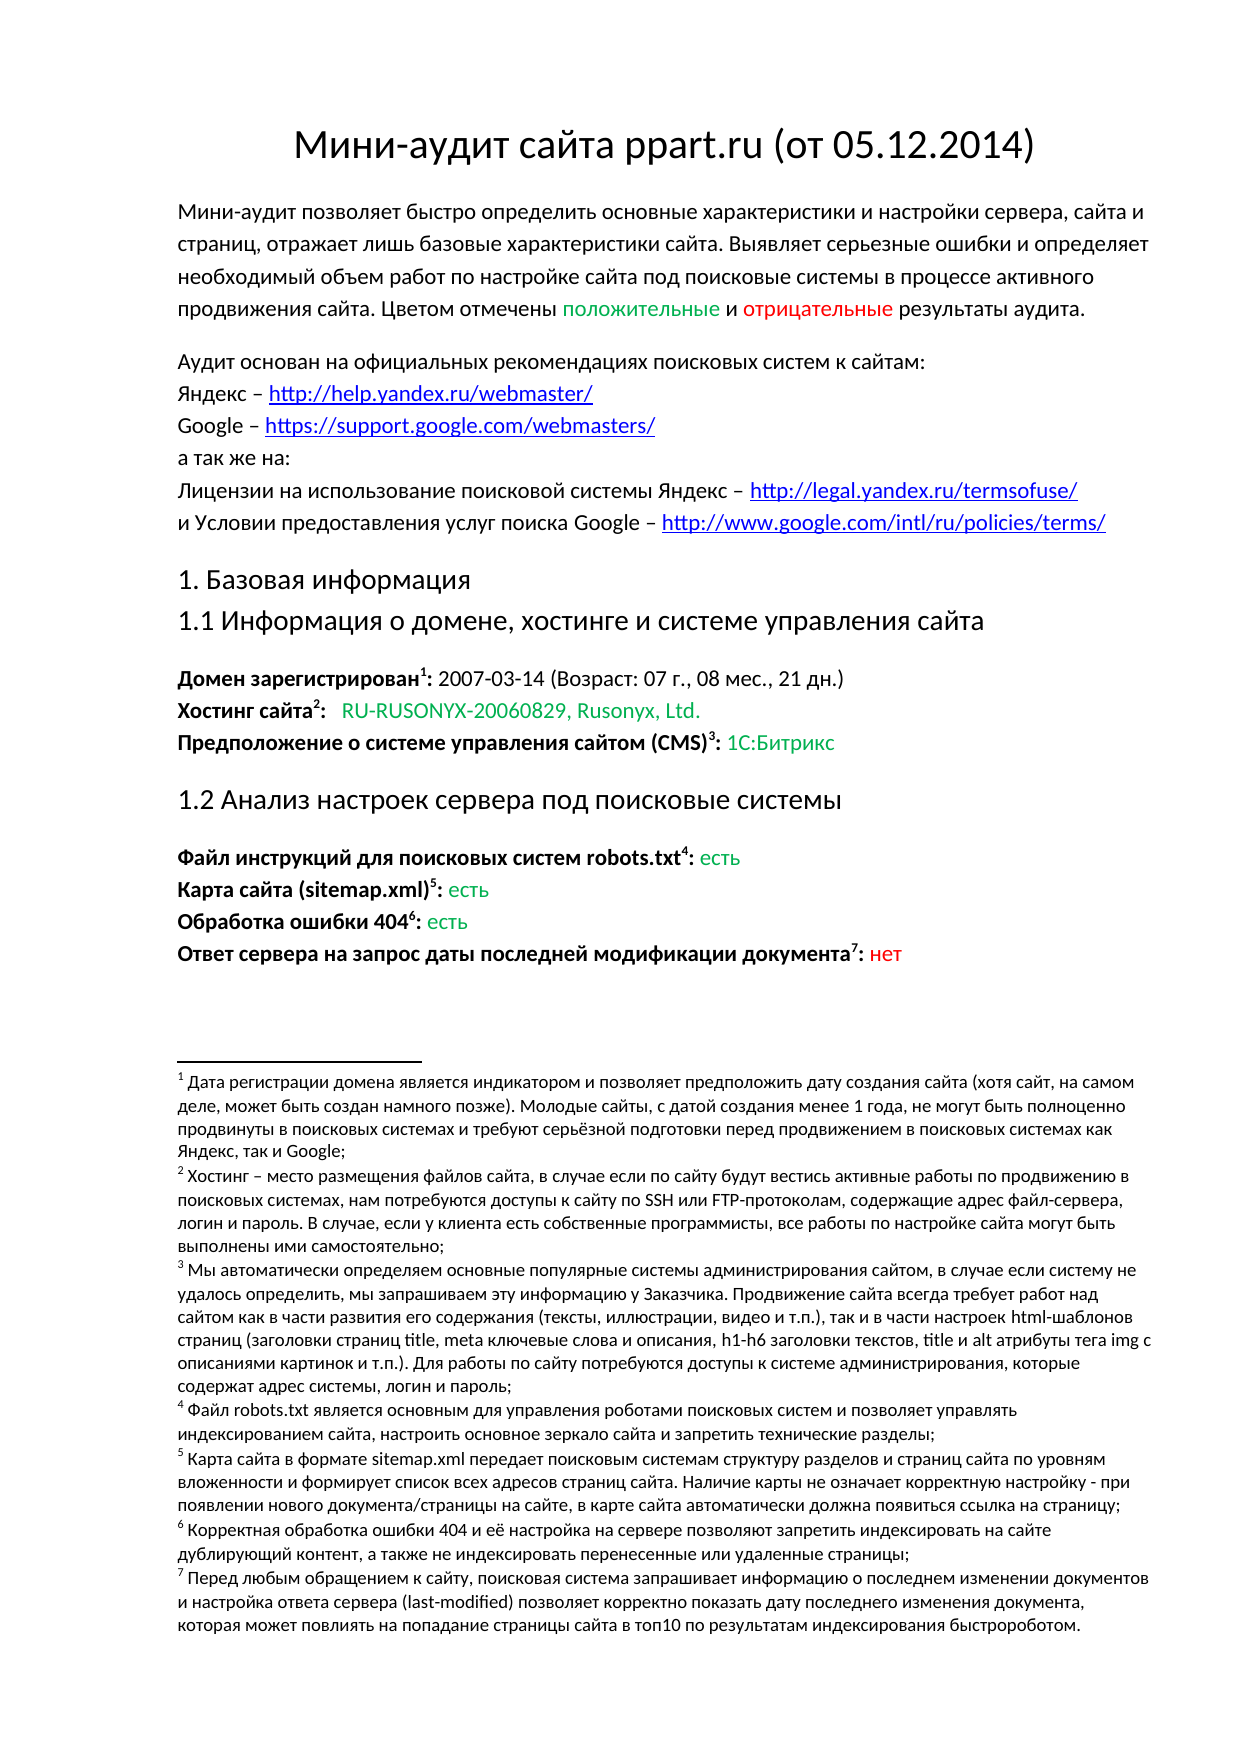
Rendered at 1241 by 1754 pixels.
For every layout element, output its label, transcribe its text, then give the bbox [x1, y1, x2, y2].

text Мини-аудит позволяет быстро определить основные характеристики и настройки сервера, сайта и страниц, отражает лишь базовые характеристики сайта. Выявляет серьезные ошибки и определяет необходимый объем работ по настройке сайта под поисковые системы в процессе активного продвижения сайта. Цветом отмечены положительные и отрицательные результаты аудита. [177, 197, 1152, 322]
text Аудит основан на официальных рекомендациях поисковых систем к сайтам: Яндекс – http://help.yandex.ru/webmaster/ Google – https://support.google.com/webmasters/ а так же на: Лицензии на использование поисковой системы Яндекс – http://legal.yandex.ru/termsofuse/ и Условии предоставления услуг поиска Google – http://www.google.com/intl/ru/policies/terms/ [177, 347, 1152, 536]
text 1.2 Анализ настроек сервера под поисковые системы [177, 781, 1152, 817]
text Файл инструкций для поисковых систем robots.txt: есть Карта сайта (sitemap.xml): есть Обработка ошибки 404: есть Ответ сервера на запрос даты последней модификации документа: нет [177, 843, 1152, 967]
text Мини-аудит сайта ppart.ru (от 05.12.2014) [177, 118, 1152, 169]
text 1. Базовая информация 1.1 Информация о домене, хостинге и системе управления сайта [177, 561, 1152, 637]
text Домен зарегистрирован: 2007-03-14 (Возраст: 07 г., 08 мес., 21 дн.) Хостинг сайта: RU-RUSONYX-20060829, Rusonyx, Ltd. Предположение о системе управления сайтом (CMS): 1C:Битрикс [177, 664, 1152, 756]
